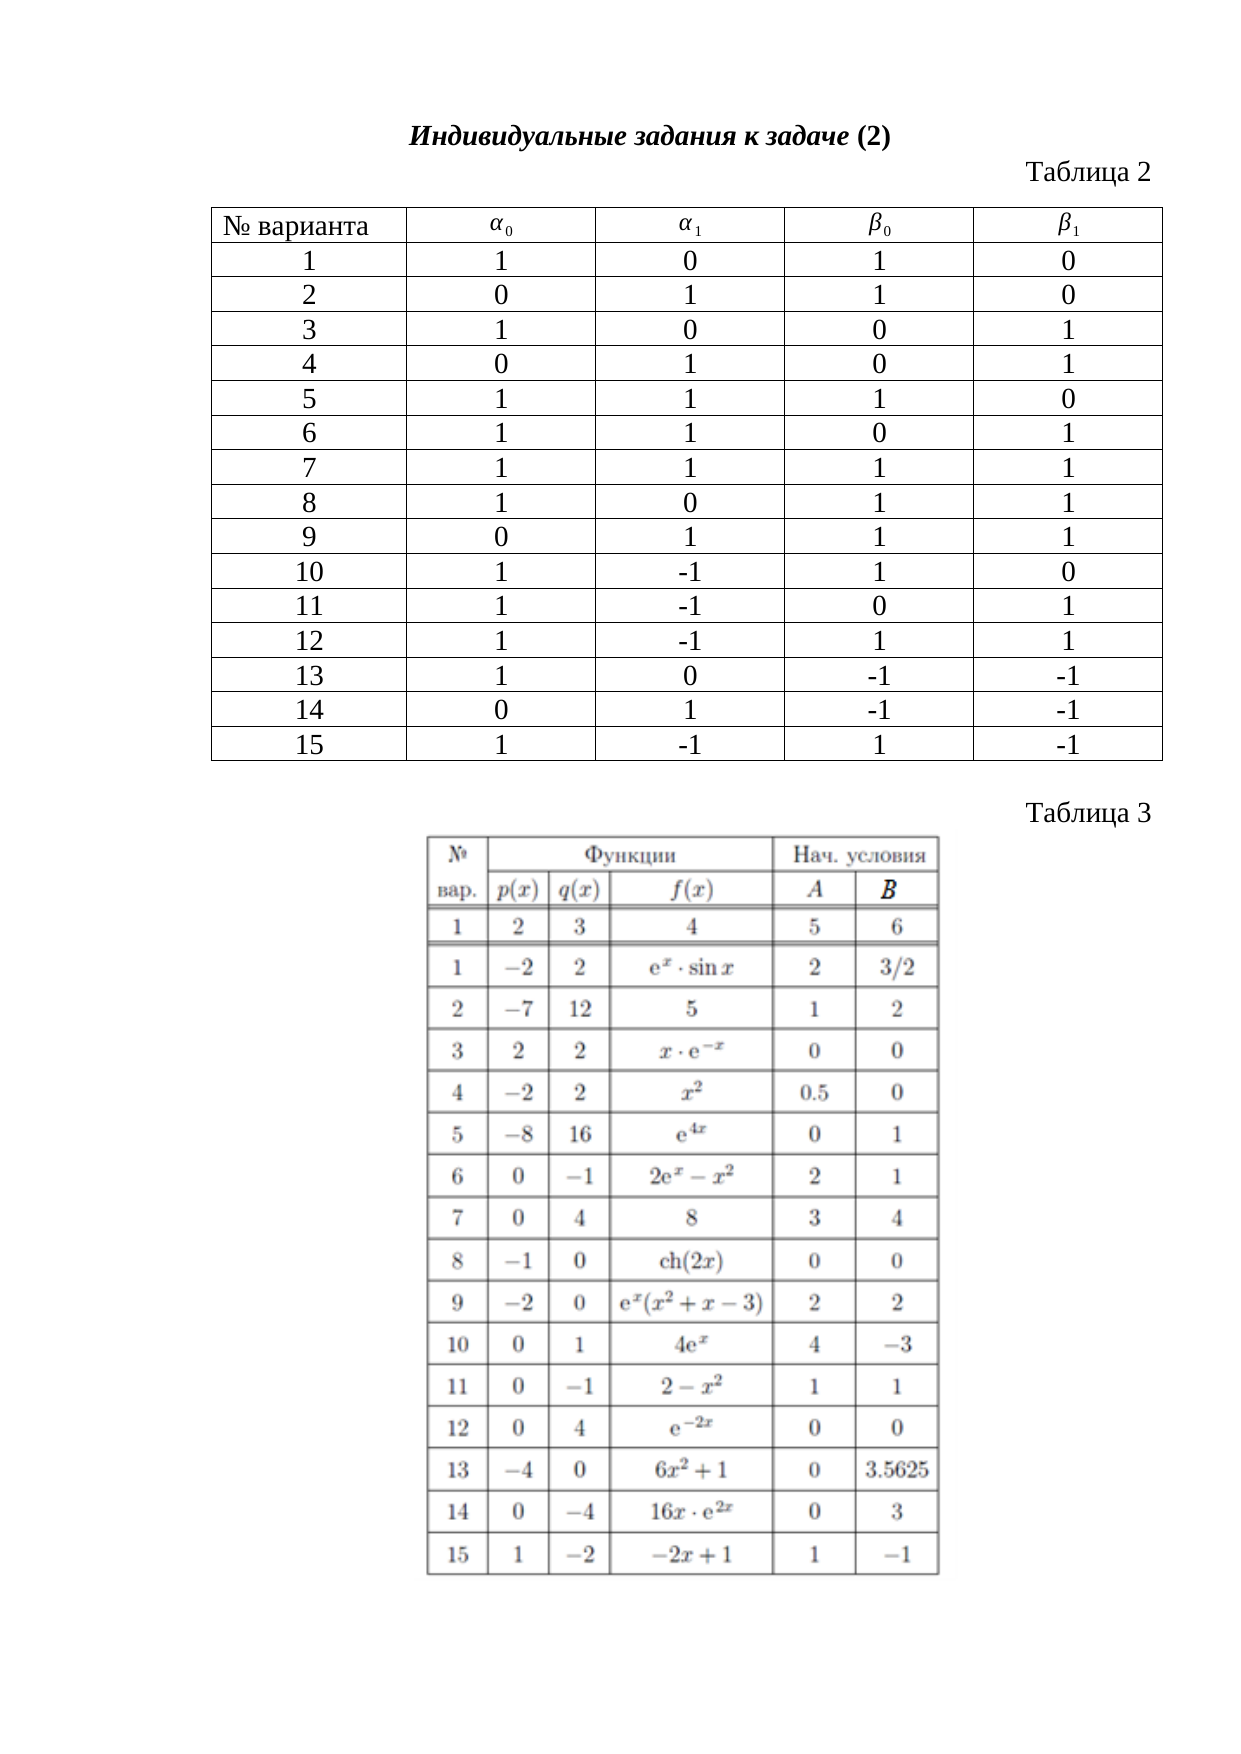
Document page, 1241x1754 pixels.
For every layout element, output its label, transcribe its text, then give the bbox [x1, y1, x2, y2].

table_cell -1 [785, 658, 973, 691]
table_header [974, 208, 1162, 242]
table_cell 0 [974, 243, 1162, 276]
table_cell 15 [212, 727, 406, 760]
table_cell 1 [407, 658, 595, 691]
table_cell 10 [212, 554, 406, 587]
table_cell 0 [596, 658, 784, 691]
table_cell 13 [212, 658, 406, 691]
table_cell 0 [407, 692, 595, 726]
table_cell 1 [785, 277, 973, 311]
table_cell 0 [974, 554, 1162, 587]
list Индивидуальные задания к задаче (2) [148, 118, 1152, 152]
table_header № варианта [212, 208, 406, 242]
table_cell 1 [596, 692, 784, 726]
table_cell 2 [212, 277, 406, 311]
table_cell 0 [785, 346, 973, 380]
table_cell 1 [974, 416, 1162, 449]
table_cell 1 [407, 450, 595, 484]
table_cell 1 [785, 381, 973, 414]
table_cell 1 [974, 312, 1162, 345]
table_cell -1 [974, 692, 1162, 726]
table_cell 1 [407, 485, 595, 518]
table_cell 1 [785, 450, 973, 484]
table_cell 1 [596, 450, 784, 484]
table_cell 3 [212, 312, 406, 345]
table_cell 0 [407, 519, 595, 553]
table_cell 9 [212, 519, 406, 553]
table_cell -1 [596, 727, 784, 760]
table_cell 1 [596, 381, 784, 414]
table_cell 1 [407, 243, 595, 276]
table_cell 1 [785, 519, 973, 553]
table_cell -1 [974, 658, 1162, 691]
table_cell 1 [974, 589, 1162, 622]
picture [413, 828, 961, 1584]
table_cell -1 [596, 589, 784, 622]
table_cell 1 [407, 623, 595, 657]
table_cell 0 [407, 277, 595, 311]
table_cell 8 [212, 485, 406, 518]
table_cell 1 [974, 519, 1162, 553]
table_cell 1 [407, 312, 595, 345]
table_cell 1 [596, 346, 784, 380]
table_header [596, 208, 784, 242]
table_cell 1 [974, 485, 1162, 518]
table_cell 0 [785, 416, 973, 449]
table_cell 1 [596, 416, 784, 449]
table_cell 14 [212, 692, 406, 726]
table_cell 1 [785, 485, 973, 518]
table_cell -1 [785, 692, 973, 726]
table_cell -1 [596, 554, 784, 587]
table_cell 0 [974, 277, 1162, 311]
table_cell 1 [974, 346, 1162, 380]
table_cell 1 [974, 450, 1162, 484]
table_cell 12 [212, 623, 406, 657]
table_cell 0 [974, 381, 1162, 414]
table_cell 1 [785, 554, 973, 587]
table_cell 1 [785, 727, 973, 760]
table_cell 0 [785, 312, 973, 345]
table_header [407, 208, 595, 242]
table_cell 0 [596, 485, 784, 518]
table_cell 1 [785, 243, 973, 276]
table_cell 0 [596, 243, 784, 276]
table_cell 1 [974, 623, 1162, 657]
table_cell 0 [407, 346, 595, 380]
table_cell 11 [212, 589, 406, 622]
table_cell 1 [407, 381, 595, 414]
table_cell 0 [785, 589, 973, 622]
table_cell -1 [596, 623, 784, 657]
table_header [785, 208, 973, 242]
table_cell 7 [212, 450, 406, 484]
table_cell 4 [212, 346, 406, 380]
list Таблица 2 [223, 154, 1152, 188]
table_cell 0 [596, 312, 784, 345]
table_cell 1 [407, 727, 595, 760]
list Таблица 3 [223, 795, 1152, 828]
table_cell 1 [596, 519, 784, 553]
table_cell 1 [407, 589, 595, 622]
table_cell 1 [407, 554, 595, 587]
table_cell 6 [212, 416, 406, 449]
table_cell 1 [785, 623, 973, 657]
table_cell 1 [407, 416, 595, 449]
table_cell 5 [212, 381, 406, 414]
table_cell -1 [974, 727, 1162, 760]
table_cell 1 [212, 243, 406, 276]
table_cell 1 [596, 277, 784, 311]
